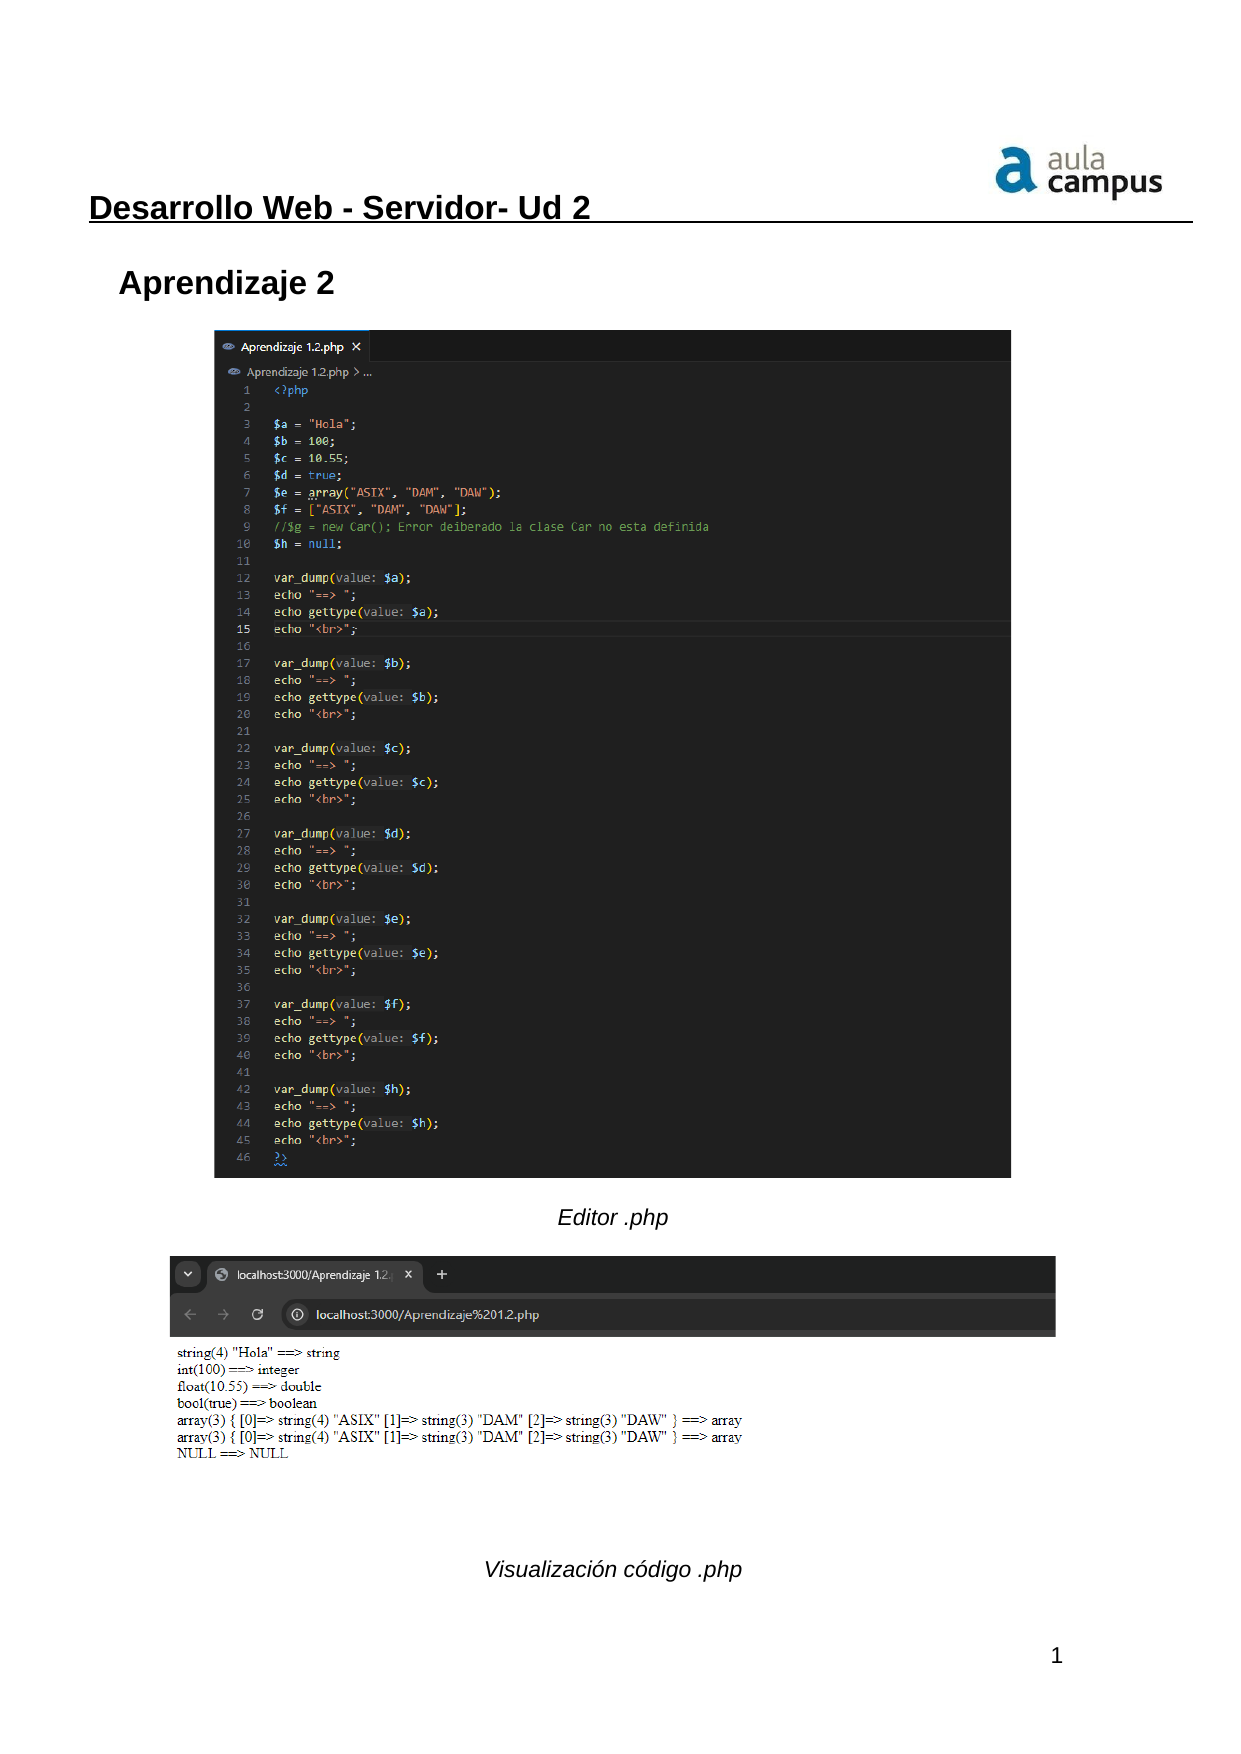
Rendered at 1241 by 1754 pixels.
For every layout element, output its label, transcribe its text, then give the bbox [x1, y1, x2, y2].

picture [1006, 171, 1021, 183]
text Aprendizaje 2 [118, 263, 1107, 302]
picture [987, 135, 1164, 205]
list Visualización código .php [118, 1556, 1107, 1582]
subtitle Desarrollo Web - Servidor- Ud 2 [88, 188, 1063, 221]
list Editor .php [118, 1204, 1107, 1230]
picture [214, 330, 1012, 1178]
picture [169, 1256, 1056, 1530]
